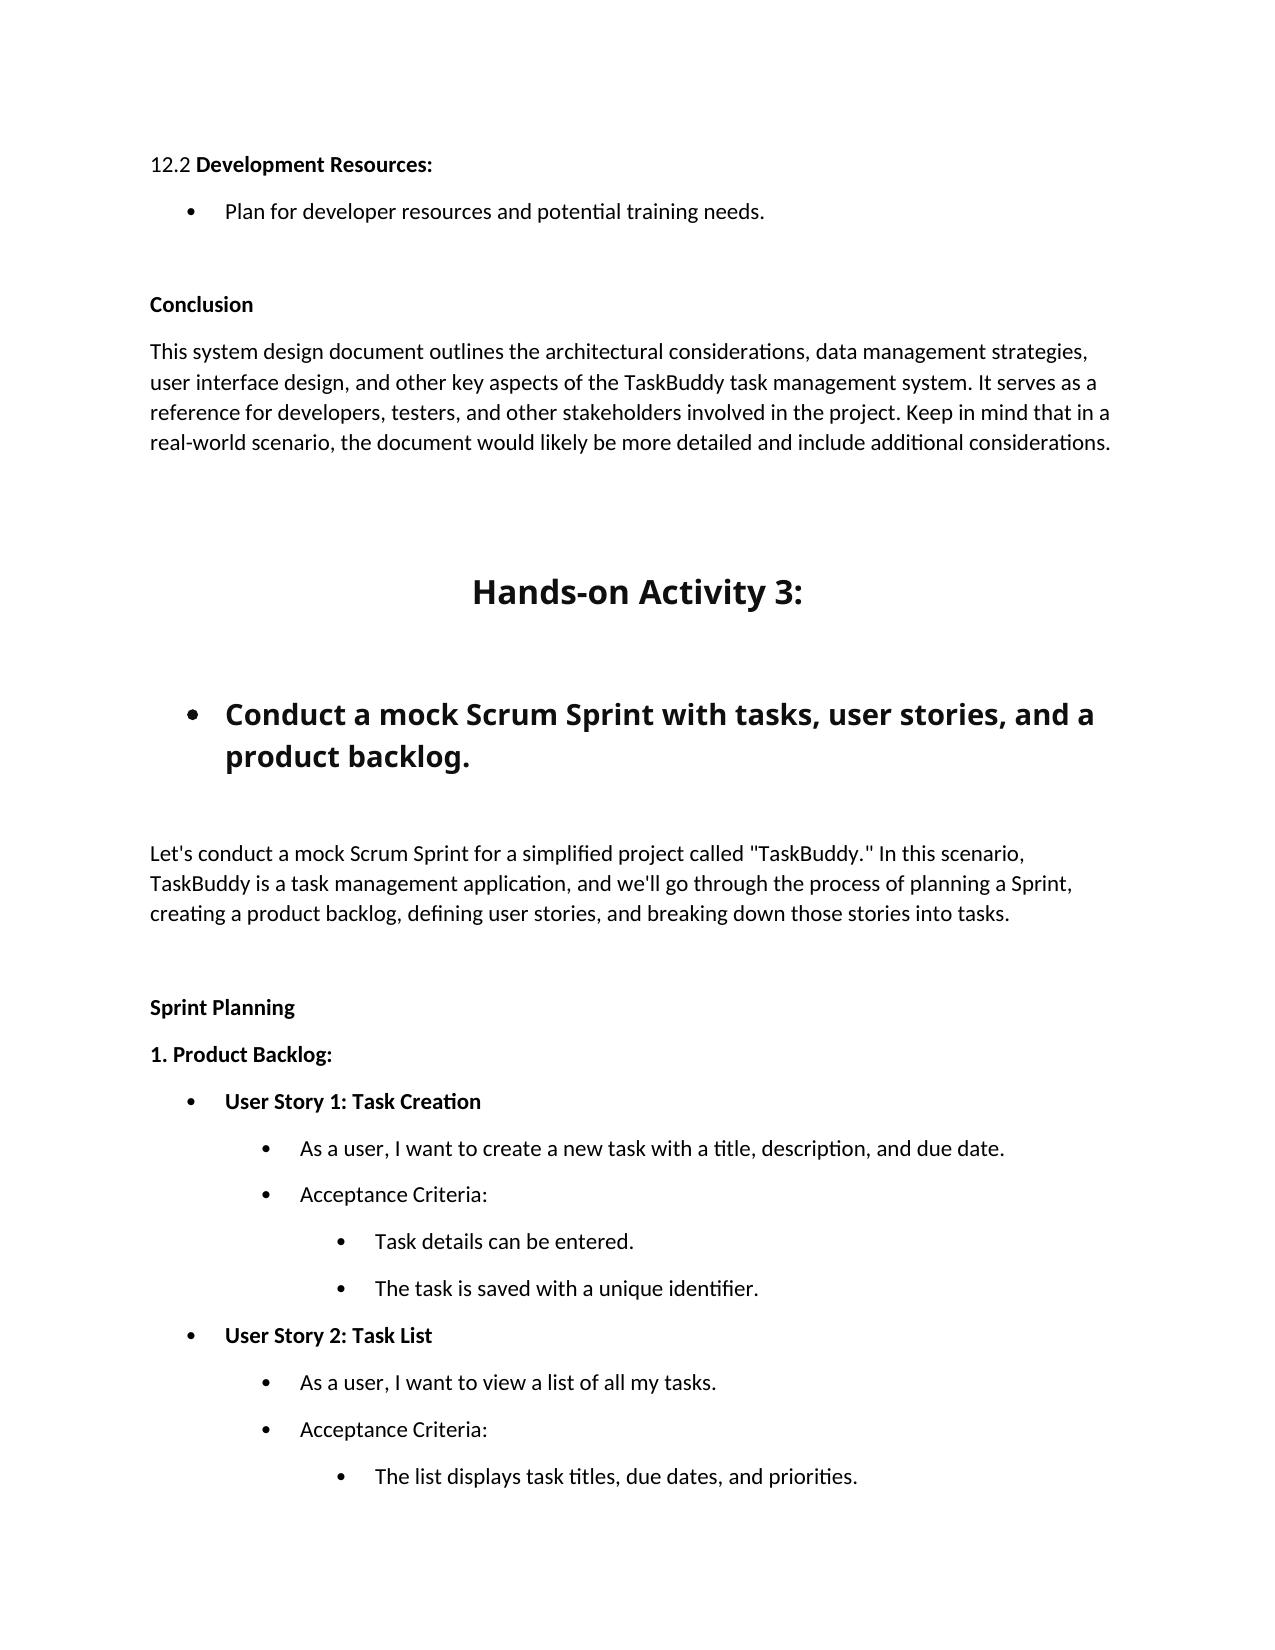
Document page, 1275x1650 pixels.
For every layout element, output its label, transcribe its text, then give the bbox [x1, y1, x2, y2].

text Hands-on Activity 3: [150, 569, 1125, 614]
list The list displays task titles, due dates, and priorities. [337, 1462, 1125, 1490]
text Sprint Planning [150, 993, 1125, 1021]
list As a user, I want to create a new task with a title, description, and due date. [262, 1134, 1125, 1162]
list The task is saved with a unique identifier. [337, 1274, 1125, 1302]
list User Story 2: Task List [187, 1321, 1125, 1349]
list As a user, I want to view a list of all my tasks. [262, 1368, 1125, 1396]
text 12.2 Development Resources: [150, 150, 1125, 178]
text Conclusion [150, 291, 1125, 319]
list Acceptance Criteria: [262, 1415, 1125, 1443]
list User Story 1: Task Creation [187, 1087, 1125, 1115]
text 1. Product Backlog: [150, 1040, 1125, 1068]
list Acceptance Criteria: [262, 1181, 1125, 1209]
text Let's conduct a mock Scrum Sprint for a simplified project called "TaskBuddy." In this scenario, TaskBuddy is a task management application, and we'll go through the process of planning a Sprint, creating a product backlog, defining user stories, and breaking down those stories into tasks. [150, 839, 1125, 927]
text This system design document outlines the architectural considerations, data management strategies, user interface design, and other key aspects of the TaskBuddy task management system. It serves as a reference for developers, testers, and other stakeholders involved in the project. Keep in mind that in a real-world scenario, the document would likely be more detailed and include additional considerations. [150, 337, 1125, 456]
list Plan for developer resources and potential training needs. [187, 197, 1125, 225]
list Conduct a mock Scrum Sprint with tasks, user stories, and a product backlog. [187, 694, 1125, 776]
list Task details can be entered. [337, 1227, 1125, 1256]
